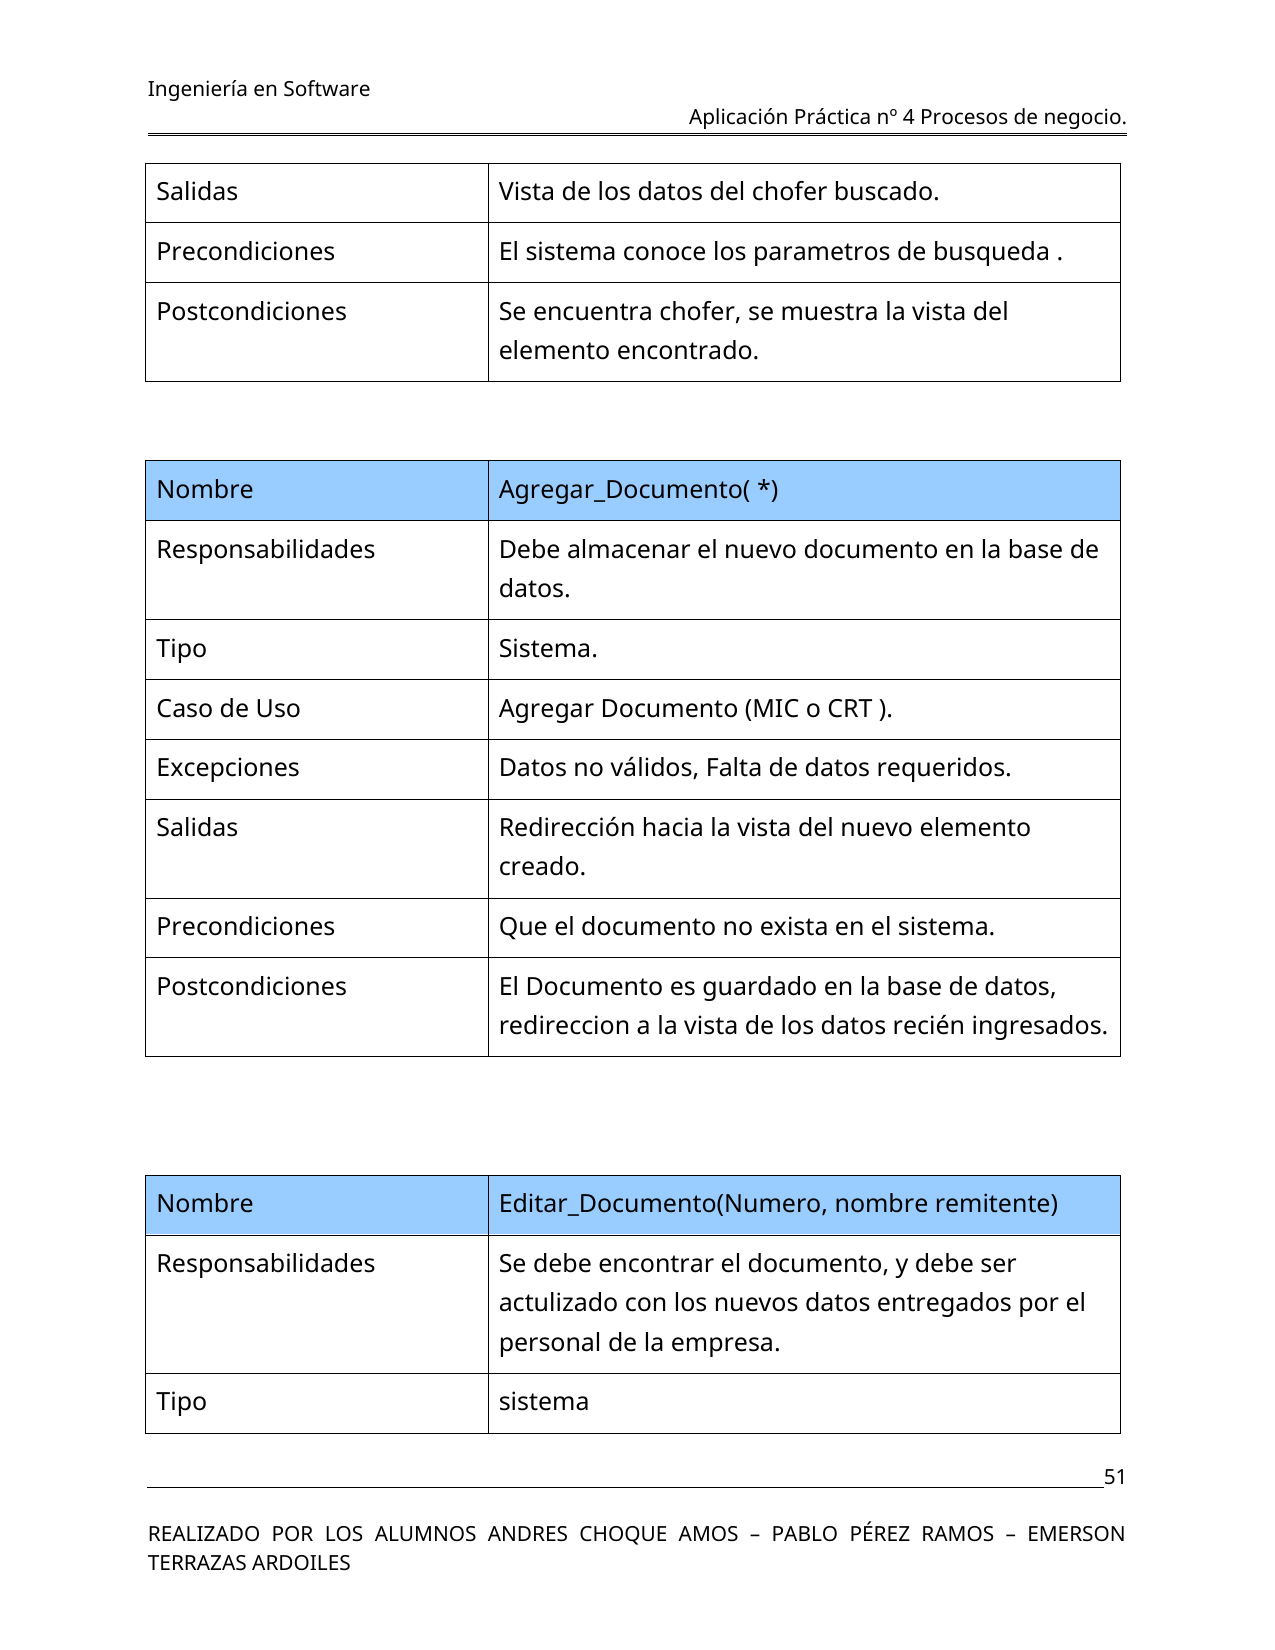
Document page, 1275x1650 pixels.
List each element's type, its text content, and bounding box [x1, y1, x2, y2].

table_cell sistema [489, 1374, 1120, 1432]
table_cell Tipo [146, 620, 488, 679]
table_cell Se encuentra chofer, se muestra la vista del elemento encontrado. [489, 283, 1120, 381]
table_cell Redirección hacia la vista del nuevo elemento creado. [489, 800, 1120, 897]
table_header Agregar_Documento( *) [489, 461, 1120, 520]
table_cell Caso de Uso [146, 680, 488, 739]
table_cell Sistema. [489, 620, 1120, 679]
table_cell Tipo [146, 1374, 488, 1432]
table_cell Responsabilidades [146, 521, 488, 619]
table_cell Postcondiciones [146, 958, 488, 1056]
table_header Nombre [146, 461, 488, 520]
table_cell Excepciones [146, 740, 488, 798]
table_cell Agregar Documento (MIC o CRT ). [489, 680, 1120, 739]
table_cell Responsabilidades [146, 1236, 488, 1373]
table_cell Que el documento no exista en el sistema. [489, 899, 1120, 957]
table_cell Salidas [146, 164, 488, 222]
table_cell El Documento es guardado en la base de datos, redireccion a la vista de los datos recién ingresados. [489, 958, 1120, 1056]
table_cell Debe almacenar el nuevo documento en la base de datos. [489, 521, 1120, 619]
table_cell Postcondiciones [146, 283, 488, 381]
table_cell Vista de los datos del chofer buscado. [489, 164, 1120, 222]
table_cell Se debe encontrar el documento, y debe ser actulizado con los nuevos datos entregados por el personal de la empresa. [489, 1236, 1120, 1373]
table_cell Salidas [146, 800, 488, 897]
table_header Editar_Documento(Numero, nombre remitente) [489, 1176, 1120, 1234]
table_header Nombre [146, 1176, 488, 1234]
table_cell El sistema conoce los parametros de busqueda . [489, 223, 1120, 282]
table_cell Precondiciones [146, 899, 488, 957]
table_cell Precondiciones [146, 223, 488, 282]
table_cell Datos no válidos, Falta de datos requeridos. [489, 740, 1120, 798]
